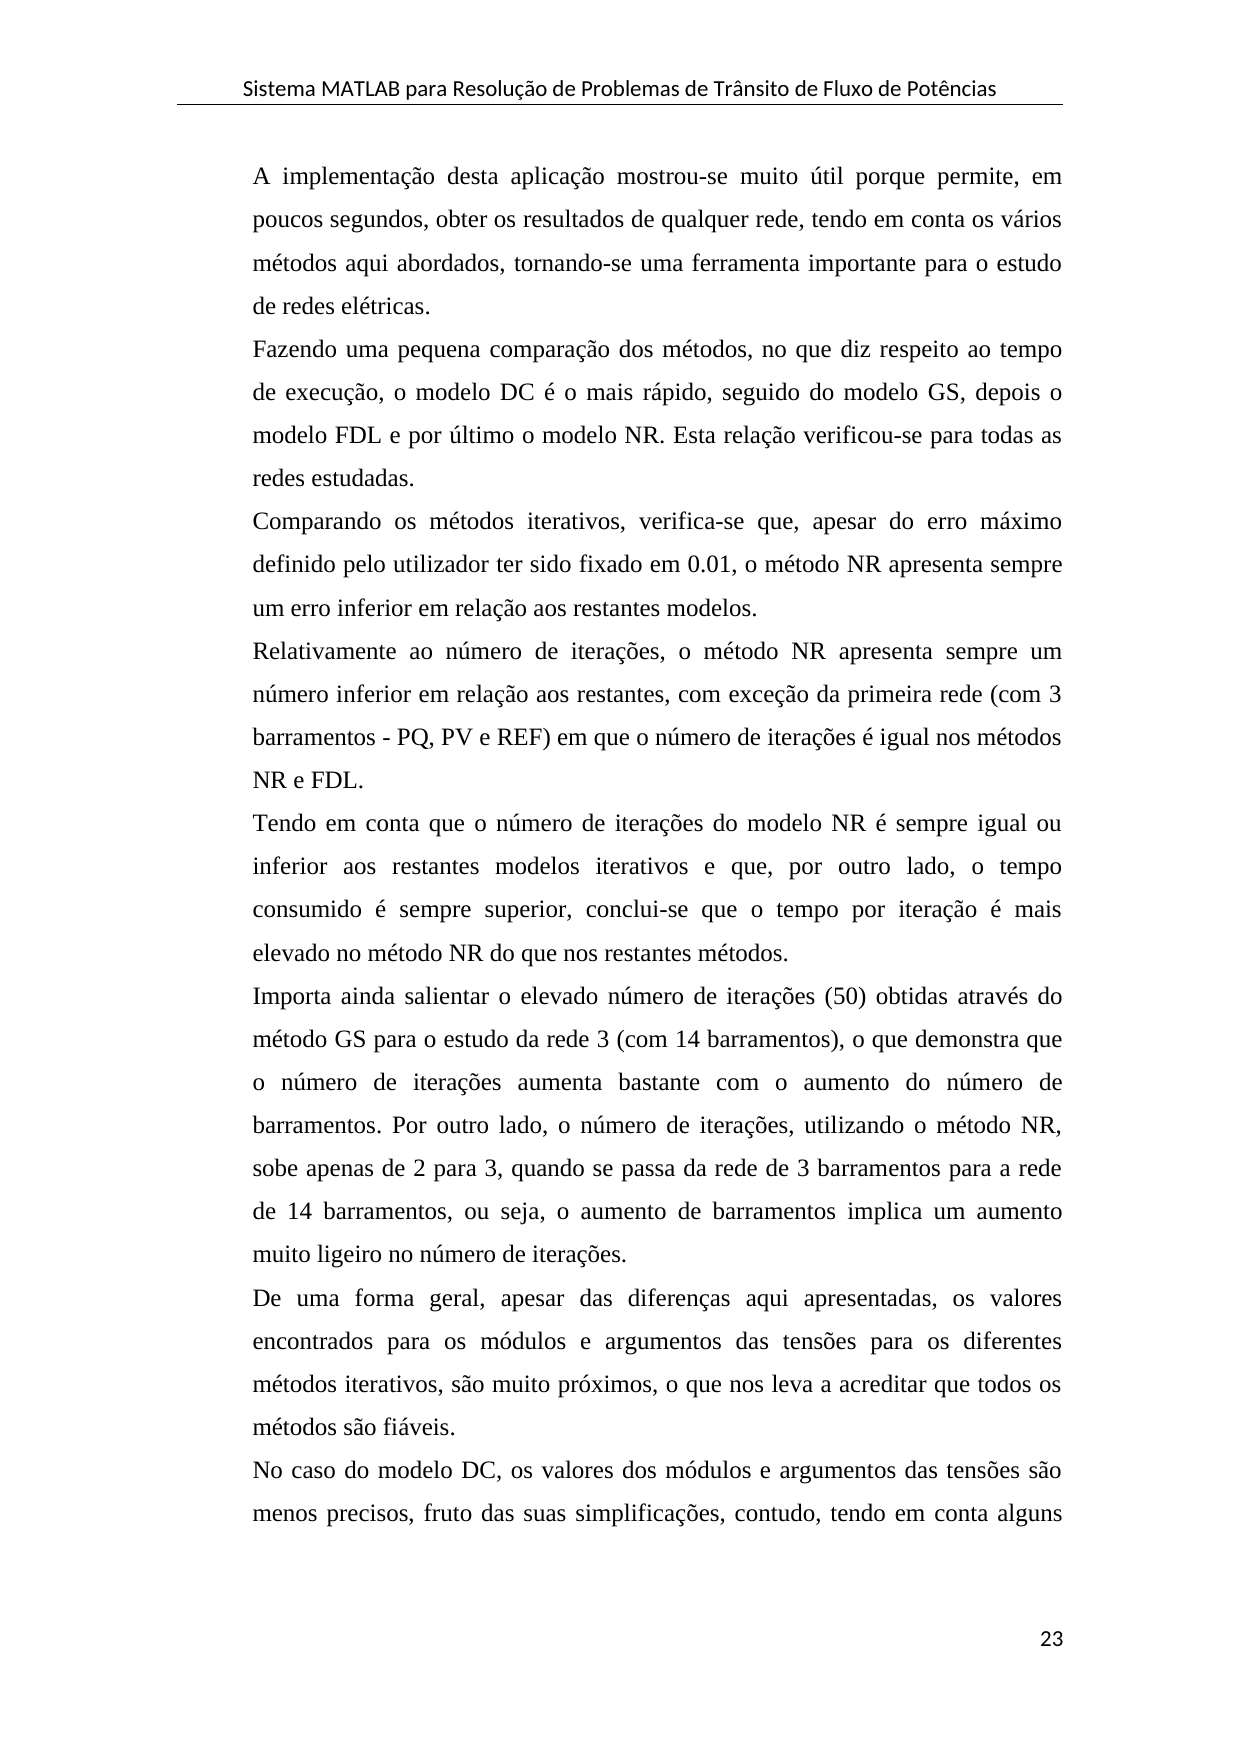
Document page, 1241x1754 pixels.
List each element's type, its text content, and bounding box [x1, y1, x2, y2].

list Tendo em conta que o número de iterações do modelo NR é sempre igual ou inferior aos restantes modelos iterativos e que, por outro lado, o tempo consumido é sempre superior, conclui-se que o tempo por iteração é mais elevado no método NR do que nos restantes métodos. [252, 808, 1063, 966]
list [252, 1455, 1063, 1527]
list De uma forma geral, apesar das diferenças aqui apresentadas, os valores encontrados para os módulos e argumentos das tensões para os diferentes métodos iterativos, são muito próximos, o que nos leva a acreditar que todos os métodos são fiáveis. [252, 1283, 1063, 1441]
list Fazendo uma pequena comparação dos métodos, no que diz respeito ao tempo de execução, o modelo DC é o mais rápido, seguido do modelo GS, depois o modelo FDL e por último o modelo NR. Esta relação verificou-se para todas as redes estudadas. [252, 334, 1063, 492]
list Comparando os métodos iterativos, verifica-se que, apesar do erro máximo definido pelo utilizador ter sido fixado em 0.01, o método NR apresenta sempre um erro inferior em relação aos restantes modelos. [252, 506, 1063, 621]
list A implementação desta aplicação mostrou-se muito útil porque permite, em poucos segundos, obter os resultados de qualquer rede, tendo em conta os vários métodos aqui abordados, tornando-se uma ferramenta importante para o estudo de redes elétricas. [252, 161, 1063, 319]
list Relativamente ao número de iterações, o método NR apresenta sempre um número inferior em relação aos restantes, com exceção da primeira rede (com 3 barramentos - PQ, PV e REF) em que o número de iterações é igual nos métodos NR e FDL. [252, 636, 1063, 794]
list Importa ainda salientar o elevado número de iterações (50) obtidas através do método GS para o estudo da rede 3 (com 14 barramentos), o que demonstra que o número de iterações aumenta bastante com o aumento do número de barramentos. Por outro lado, o número de iterações, utilizando o método NR, sobe apenas de 2 para 3, quando se passa da rede de 3 barramentos para a rede de 14 barramentos, ou seja, o aumento de barramentos implica um aumento muito ligeiro no número de iterações. [252, 981, 1063, 1268]
